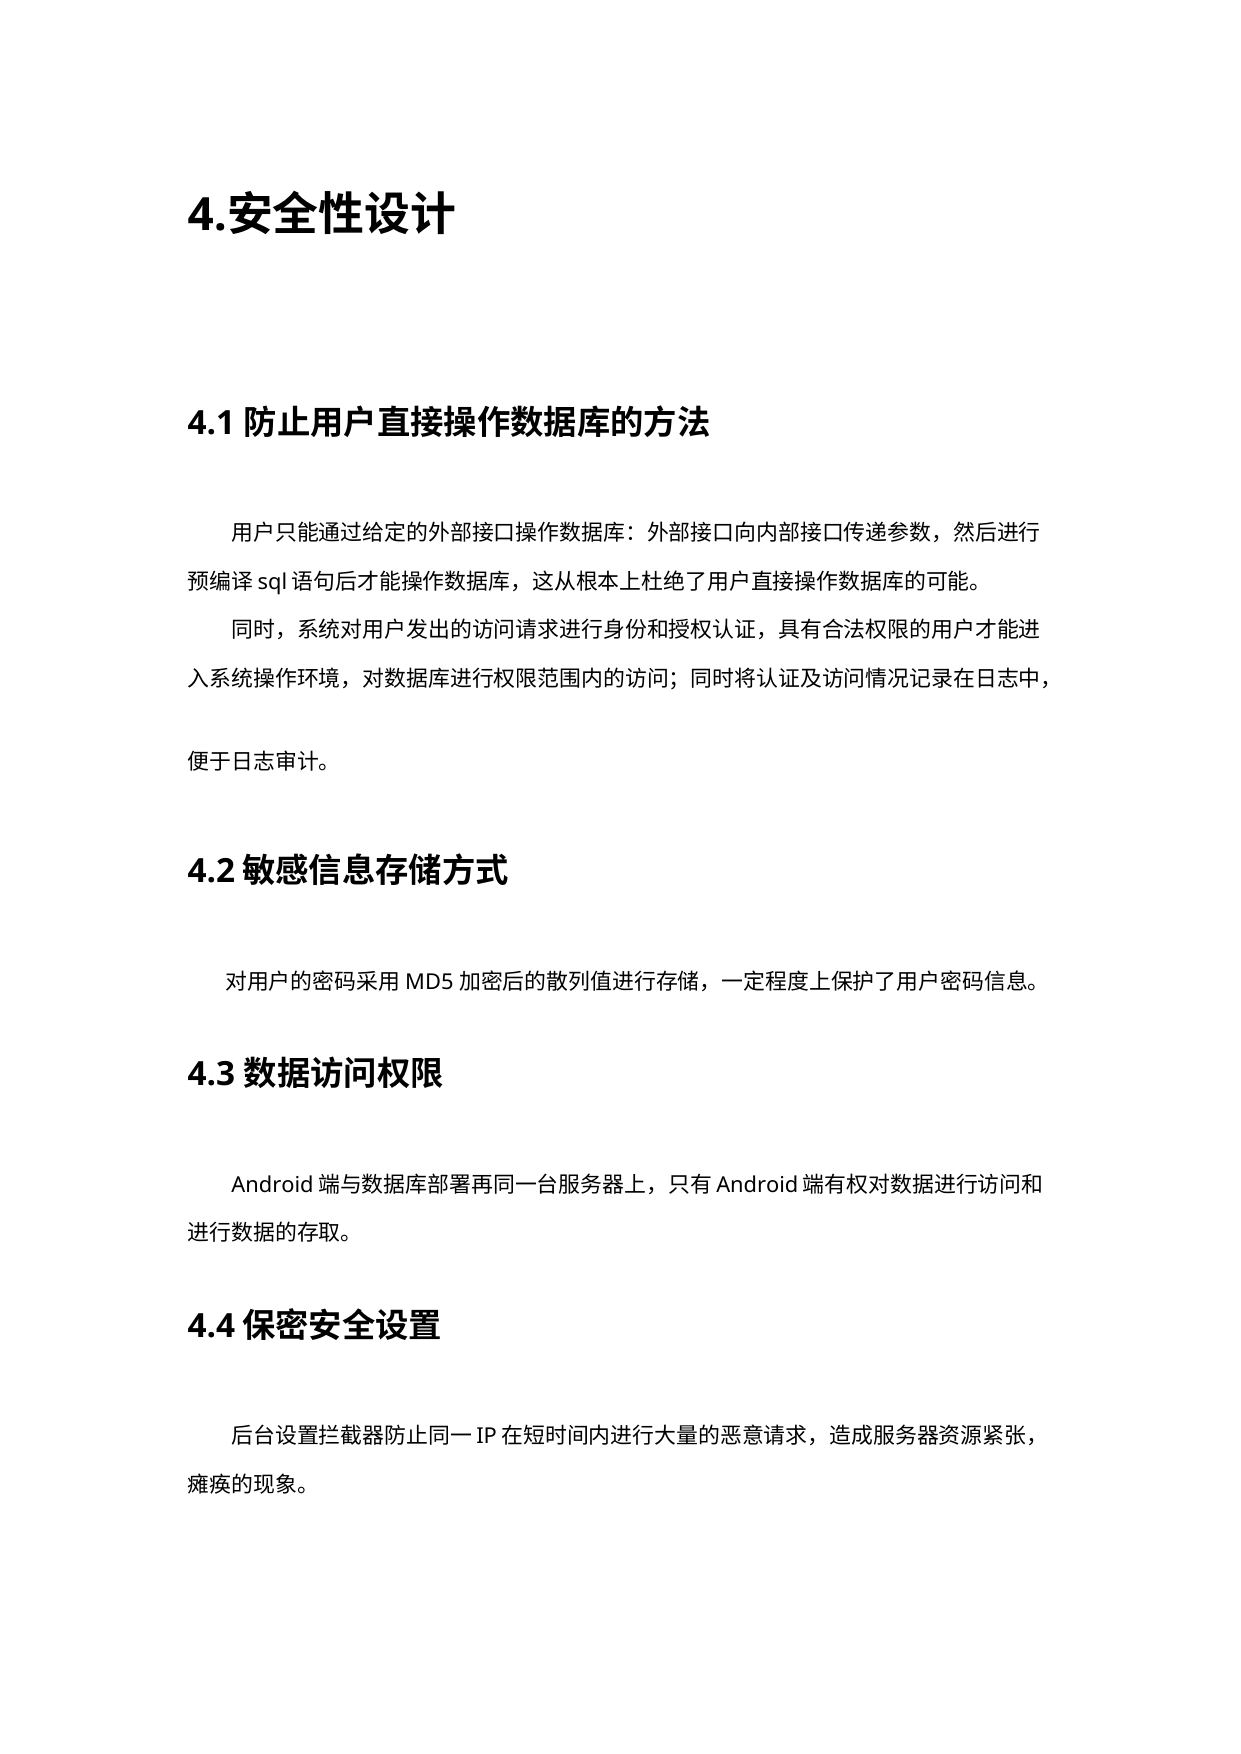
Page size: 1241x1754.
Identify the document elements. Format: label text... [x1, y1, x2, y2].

subtitle 4.1 防止用户直接操作数据库的方法 [187, 388, 1053, 453]
text Android端与数据库部署再同一台服务器上，只有Android端有权对数据进行访问和进行数据的存取。 [187, 1166, 1053, 1247]
text 后台设置拦截器防止同一IP在短时间内进行大量的恶意请求，造成服务器资源紧张，瘫痪的现象。 [187, 1418, 1053, 1499]
subtitle 4.安全性设计 [187, 162, 1053, 259]
text 对用户的密码采用 MD5 加密后的散列值进行存储，一定程度上保护了用户密码信息。 [187, 963, 1053, 996]
subtitle 4.3 数据访问权限 [187, 1039, 1053, 1104]
text 用户只能通过给定的外部接口操作数据库：外部接口向内部接口传递参数，然后进行预编译sql语句后才能操作数据库，这从根本上杜绝了用户直接操作数据库的可能。 [187, 515, 1053, 596]
subtitle 4.4保密安全设置 [187, 1290, 1053, 1355]
text 同时，系统对用户发出的访问请求进行身份和授权认证，具有合法权限的用户才能进入系统操作环境，对数据库进行权限范围内的访问；同时将认证及访问情况记录在日志中，便于日志审计。 [187, 612, 1053, 791]
subtitle 4.2敏感信息存储方式 [187, 836, 1053, 901]
